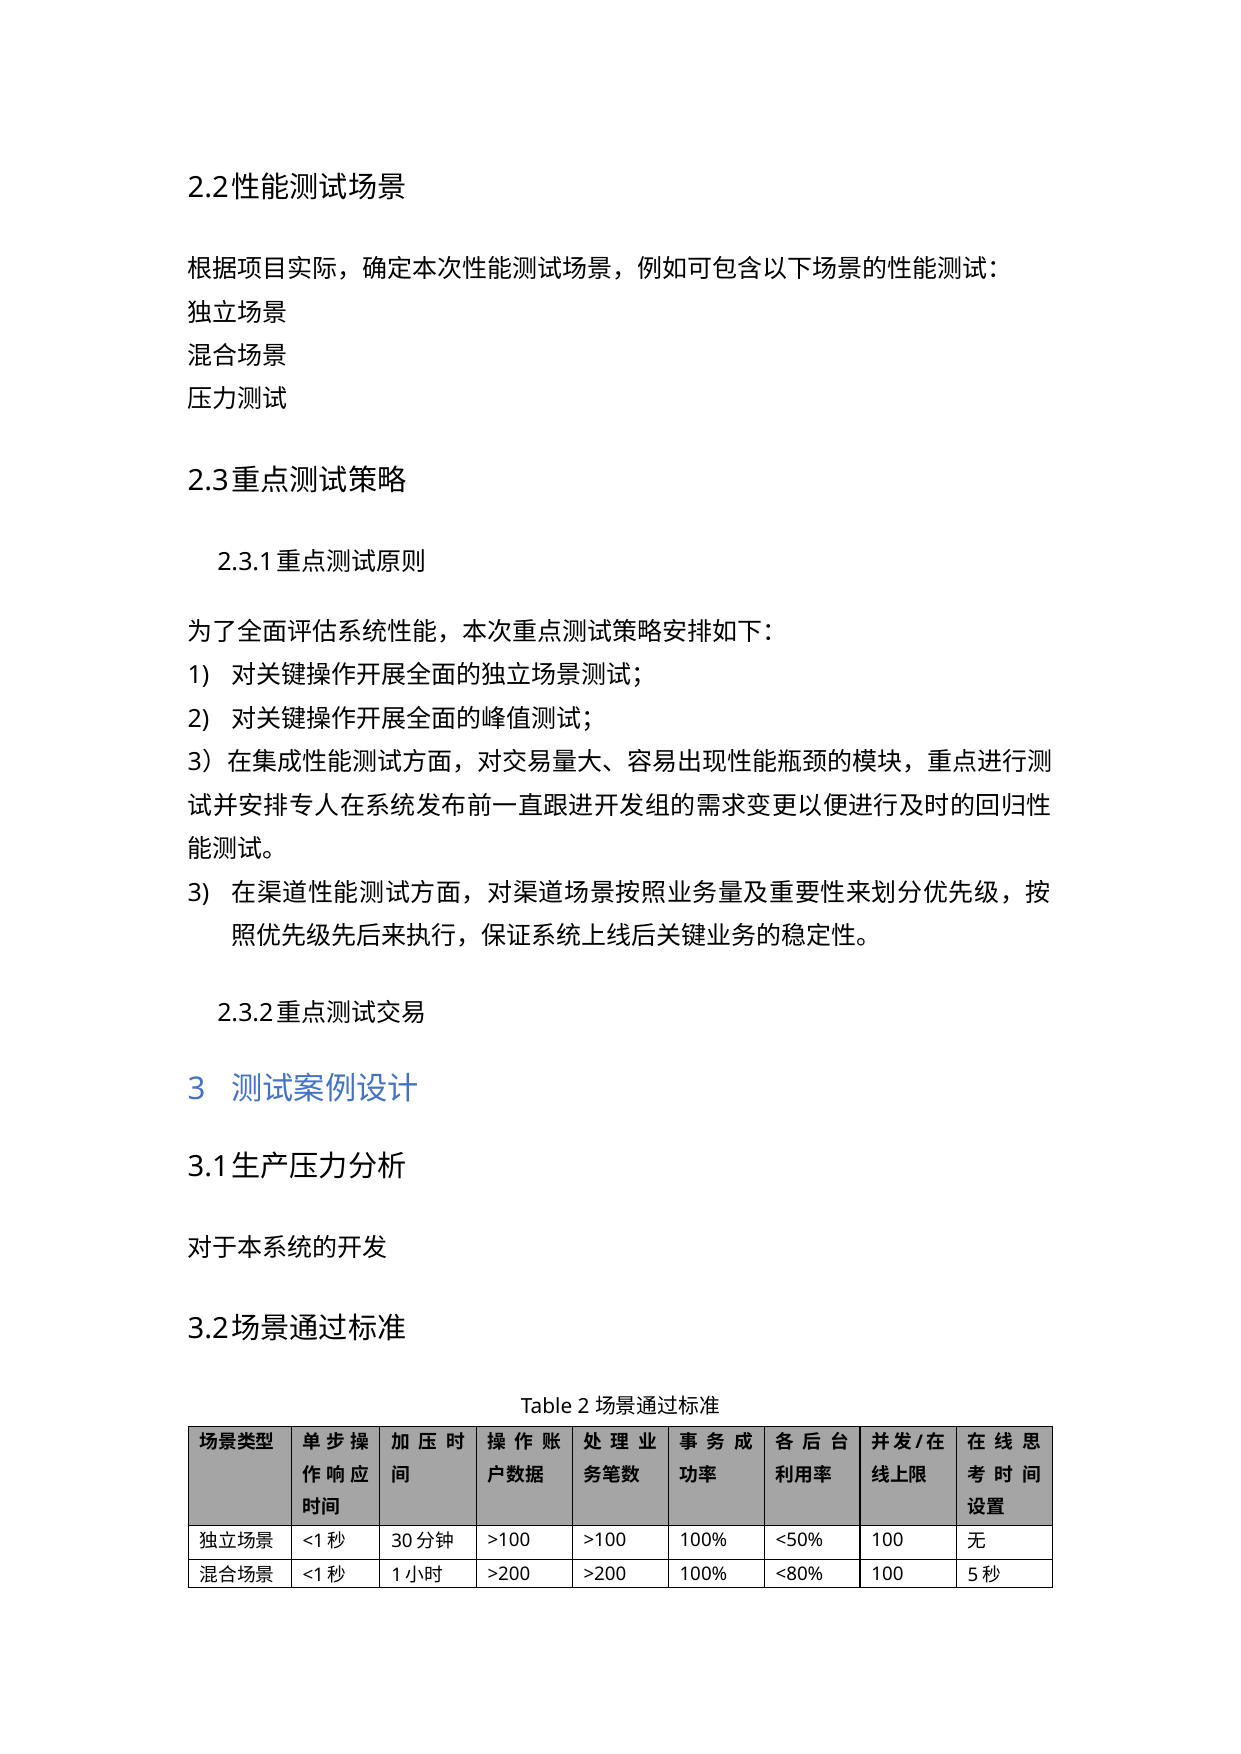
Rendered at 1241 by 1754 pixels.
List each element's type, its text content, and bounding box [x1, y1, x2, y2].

subtitle 场景通过标准 [187, 1304, 1053, 1347]
table_cell 100% [669, 1560, 764, 1587]
table_cell >100 [477, 1526, 572, 1559]
subtitle 性能测试场景 [187, 164, 1053, 206]
table_header 各后台利用率 [765, 1427, 859, 1525]
list 3）在集成性能测试方面，对交易量大、容易出现性能瓶颈的模块，重点进行测试并安排专人在系统发布前一直跟进开发组的需求变更以便进行及时的回归性能测试。 [187, 742, 1053, 865]
table_cell 100% [669, 1526, 764, 1559]
table_cell 1小时 [380, 1560, 476, 1587]
table_cell 5秒 [957, 1560, 1052, 1587]
table_cell <50% [765, 1526, 859, 1559]
text Table 2 场景通过标准 [187, 1389, 1053, 1420]
text 对于本系统的开发 [187, 1227, 1053, 1263]
subtitle 重点测试交易 [217, 993, 1053, 1029]
list 对关键操作开展全面的独立场景测试； [187, 655, 1053, 691]
table_cell 独立场景 [189, 1526, 291, 1559]
table_cell 100 [861, 1560, 956, 1587]
table_header 加压时间 [380, 1427, 476, 1525]
table_cell 无 [957, 1526, 1052, 1559]
text 独立场景 [187, 292, 1053, 328]
table_cell 30分钟 [380, 1526, 476, 1559]
subtitle 测试案例设计 [187, 1063, 1053, 1108]
table_cell >200 [573, 1560, 668, 1587]
table_header 处理业务笔数 [573, 1427, 668, 1525]
table_cell >100 [573, 1526, 668, 1559]
table_cell <1秒 [292, 1526, 379, 1559]
table_header 事务成功率 [669, 1427, 764, 1525]
table_header 并发/在线上限 [861, 1427, 956, 1525]
subtitle 重点测试原则 [217, 541, 1053, 577]
text 根据项目实际，确定本次性能测试场景，例如可包含以下场景的性能测试： [187, 249, 1053, 285]
subtitle 生产压力分析 [187, 1142, 1053, 1185]
table_cell 混合场景 [189, 1560, 291, 1587]
list 在渠道性能测试方面，对渠道场景按照业务量及重要性来划分优先级，按照优先级先后来执行，保证系统上线后关键业务的稳定性。 [187, 872, 1053, 952]
table_header 操作账户数据 [477, 1427, 572, 1525]
text 混合场景 [187, 336, 1053, 372]
table_cell 100 [861, 1526, 956, 1559]
table_cell <80% [765, 1560, 859, 1587]
table_cell >200 [477, 1560, 572, 1587]
text 压力测试 [187, 379, 1053, 415]
text 为了全面评估系统性能，本次重点测试策略安排如下： [187, 611, 1053, 648]
table_header 场景类型 [189, 1427, 291, 1525]
subtitle 重点测试策略 [187, 456, 1053, 499]
table_header 单步操作响应时间 [292, 1427, 379, 1525]
list 对关键操作开展全面的峰值测试； [187, 698, 1053, 734]
table_header 在线思考时间设置 [957, 1427, 1052, 1525]
table_cell <1秒 [292, 1560, 379, 1587]
